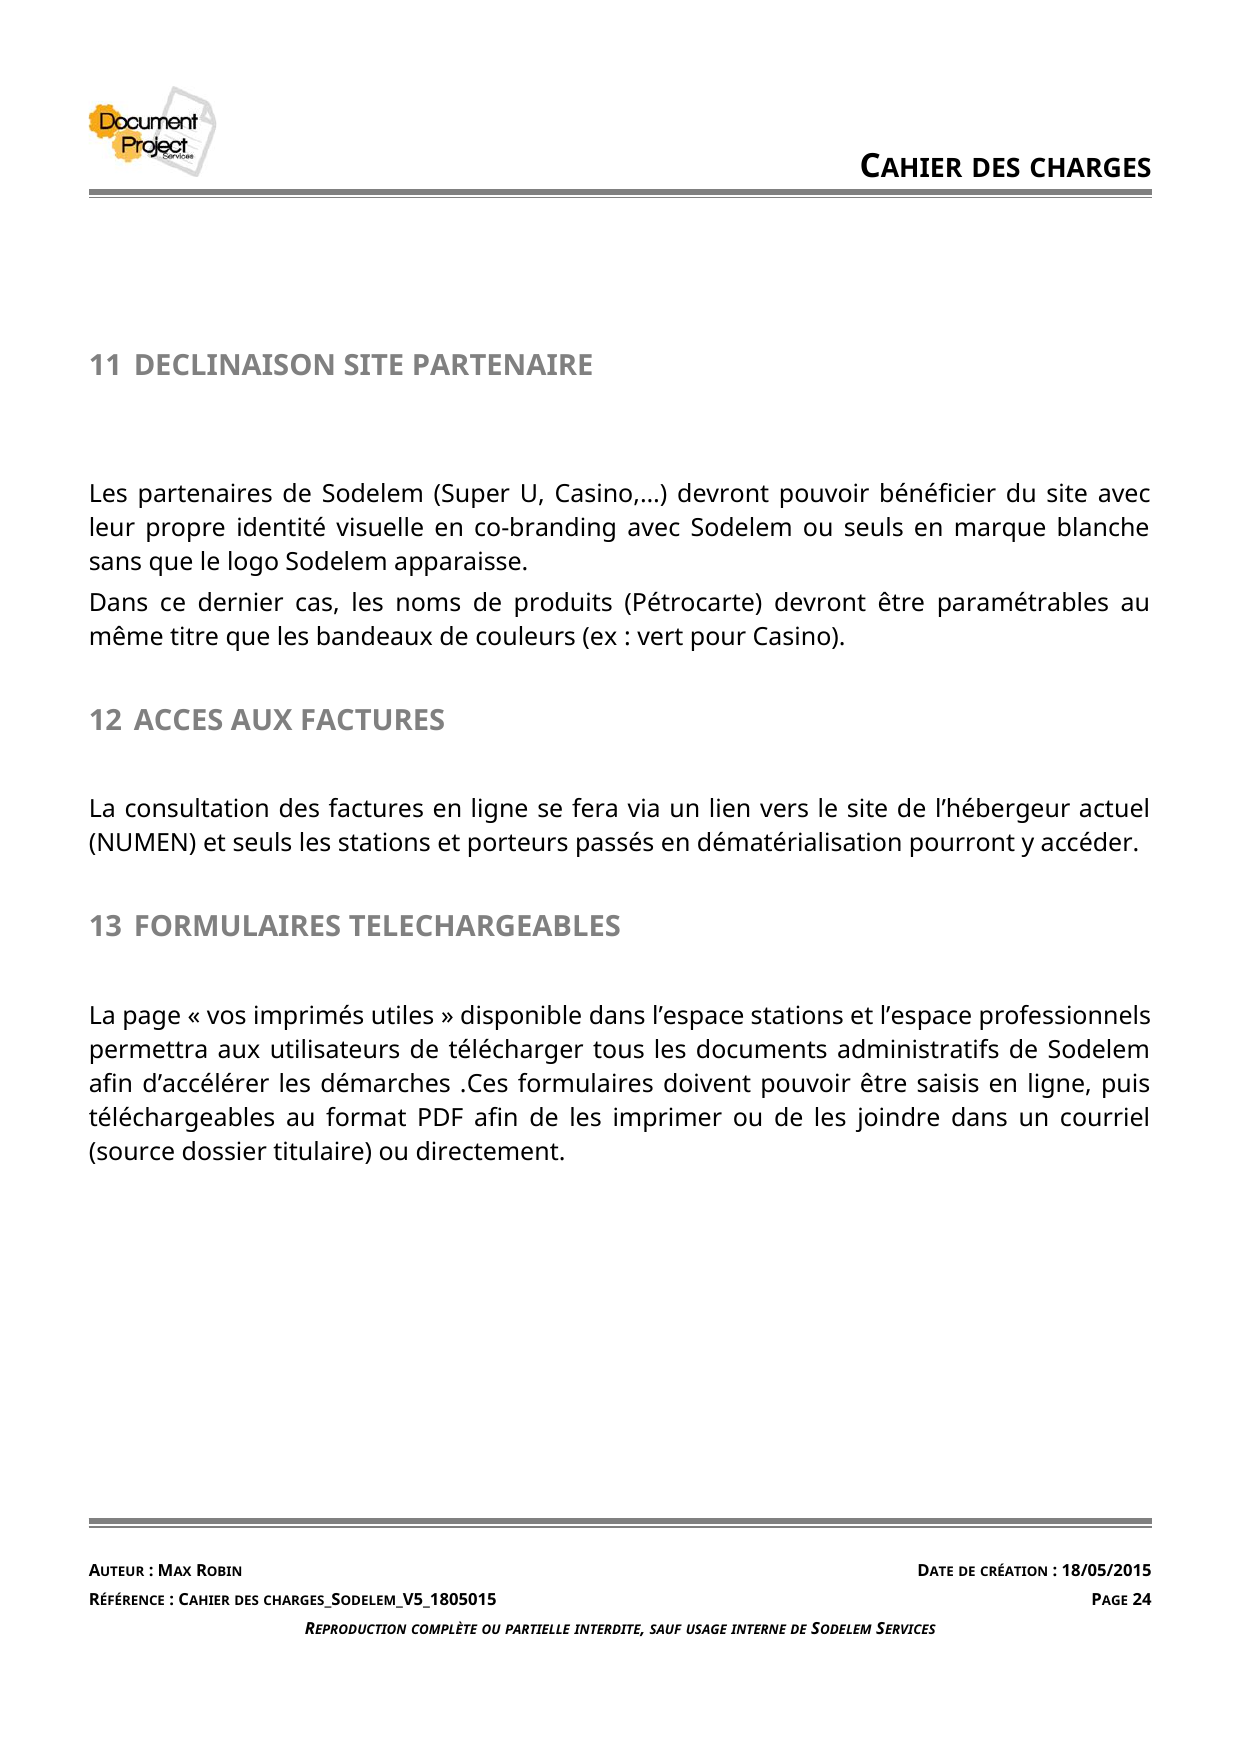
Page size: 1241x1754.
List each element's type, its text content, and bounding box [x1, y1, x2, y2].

text Les partenaires de Sodelem (Super U, Casino,…) devront pouvoir bénéficier du site avec leur propre identité visuelle en co-branding avec Sodelem ou seuls en marque blanche sans que le logo Sodelem apparaisse. [88, 476, 1152, 578]
list ACCES AUX FACTURES [88, 699, 1152, 738]
list FORMULAIRES TELECHARGEABLES [88, 905, 1152, 945]
text La page « vos imprimés utiles » disponible dans l’espace stations et l’espace professionnels permettra aux utilisateurs de télécharger tous les documents administratifs de Sodelem afin d’accélérer les démarches .Ces formulaires doivent pouvoir être saisis en ligne, puis téléchargeables au format PDF afin de les imprimer ou de les joindre dans un courriel (source dossier titulaire) ou directement. [88, 997, 1152, 1168]
picture [88, 86, 217, 177]
text Dans ce dernier cas, les noms de produits (Pétrocarte) devront être paramétrables au même titre que les bandeaux de couleurs (ex : vert pour Casino). [88, 584, 1152, 652]
text La consultation des factures en ligne se fera via un lien vers le site de l’hébergeur actuel (NUMEN) et seuls les stations et porteurs passés en dématérialisation pourront y accéder. [88, 791, 1152, 859]
list DECLINAISON SITE PARTENAIRE [88, 344, 1152, 384]
